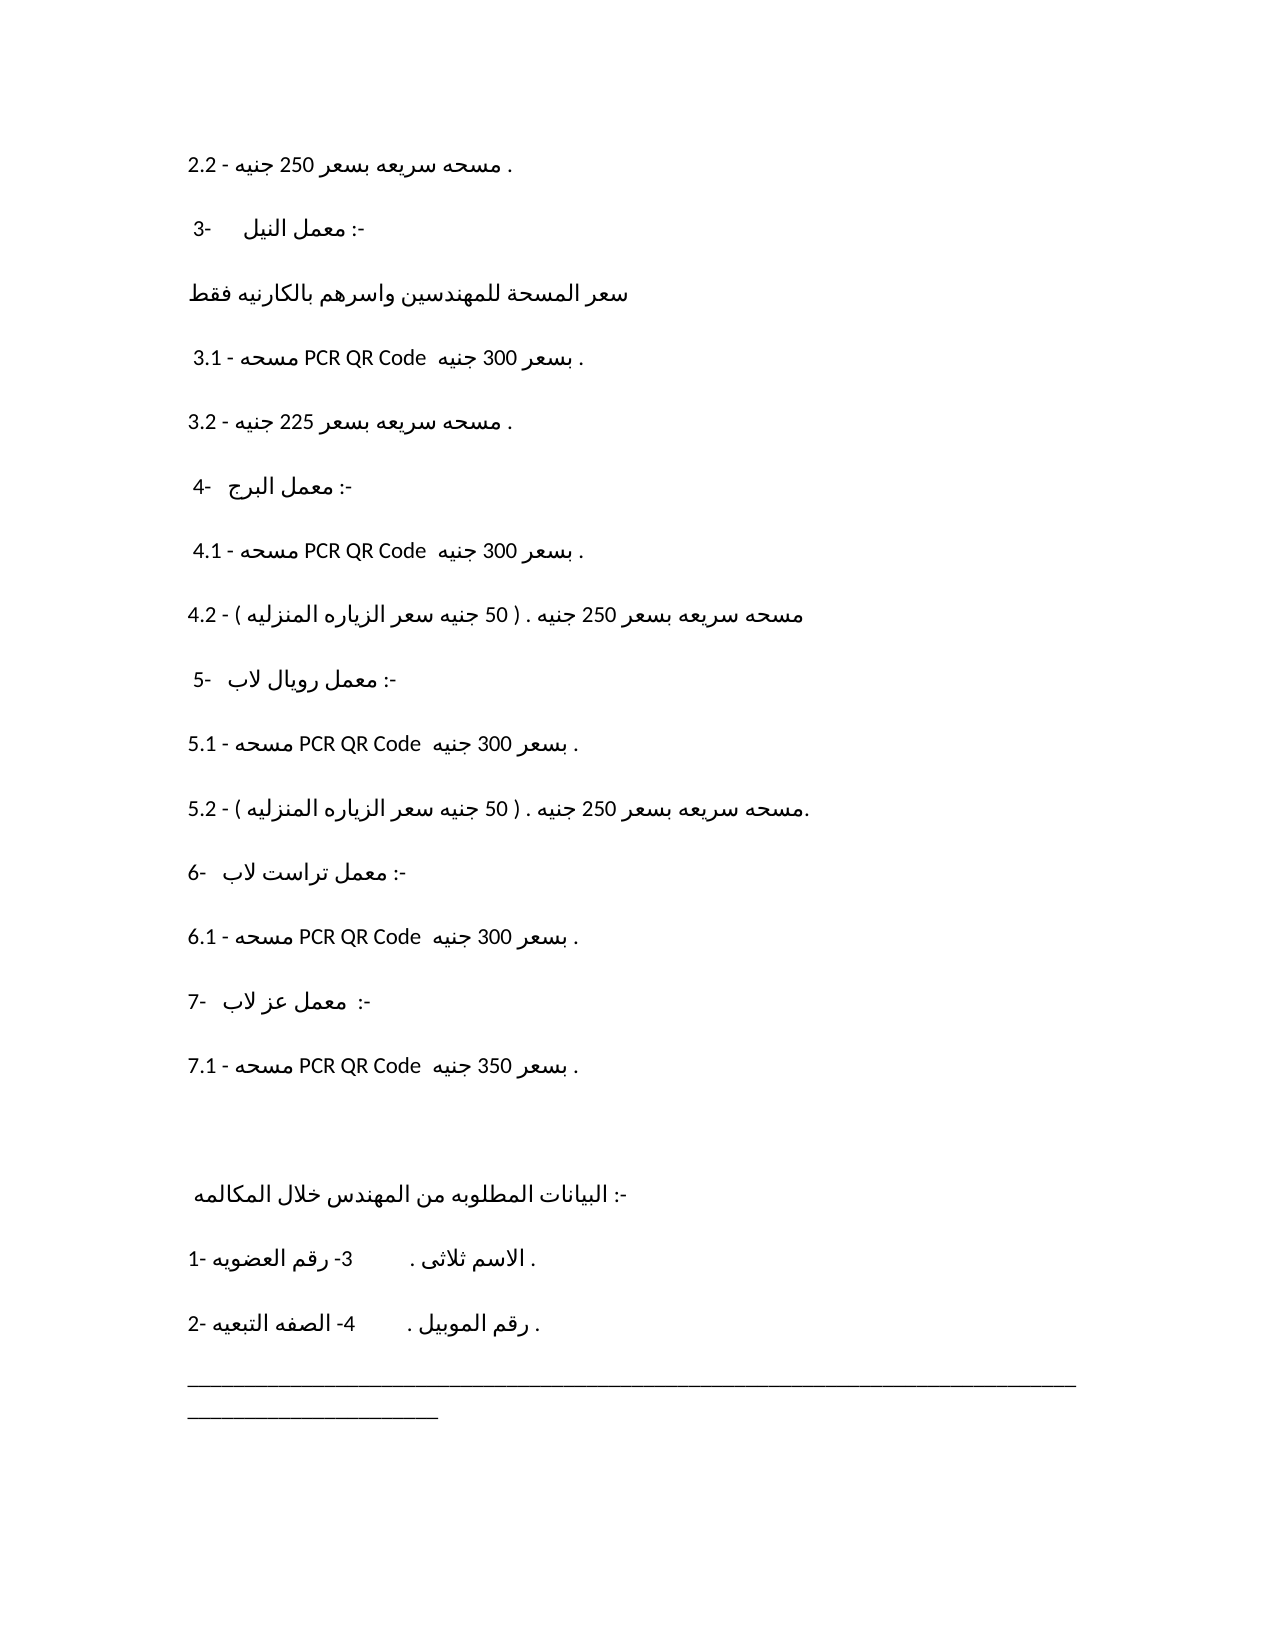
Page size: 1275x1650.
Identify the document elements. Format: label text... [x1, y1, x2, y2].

text ____________________________________________________________________________________________________ [187, 1362, 1087, 1422]
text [187, 150, 1087, 1337]
